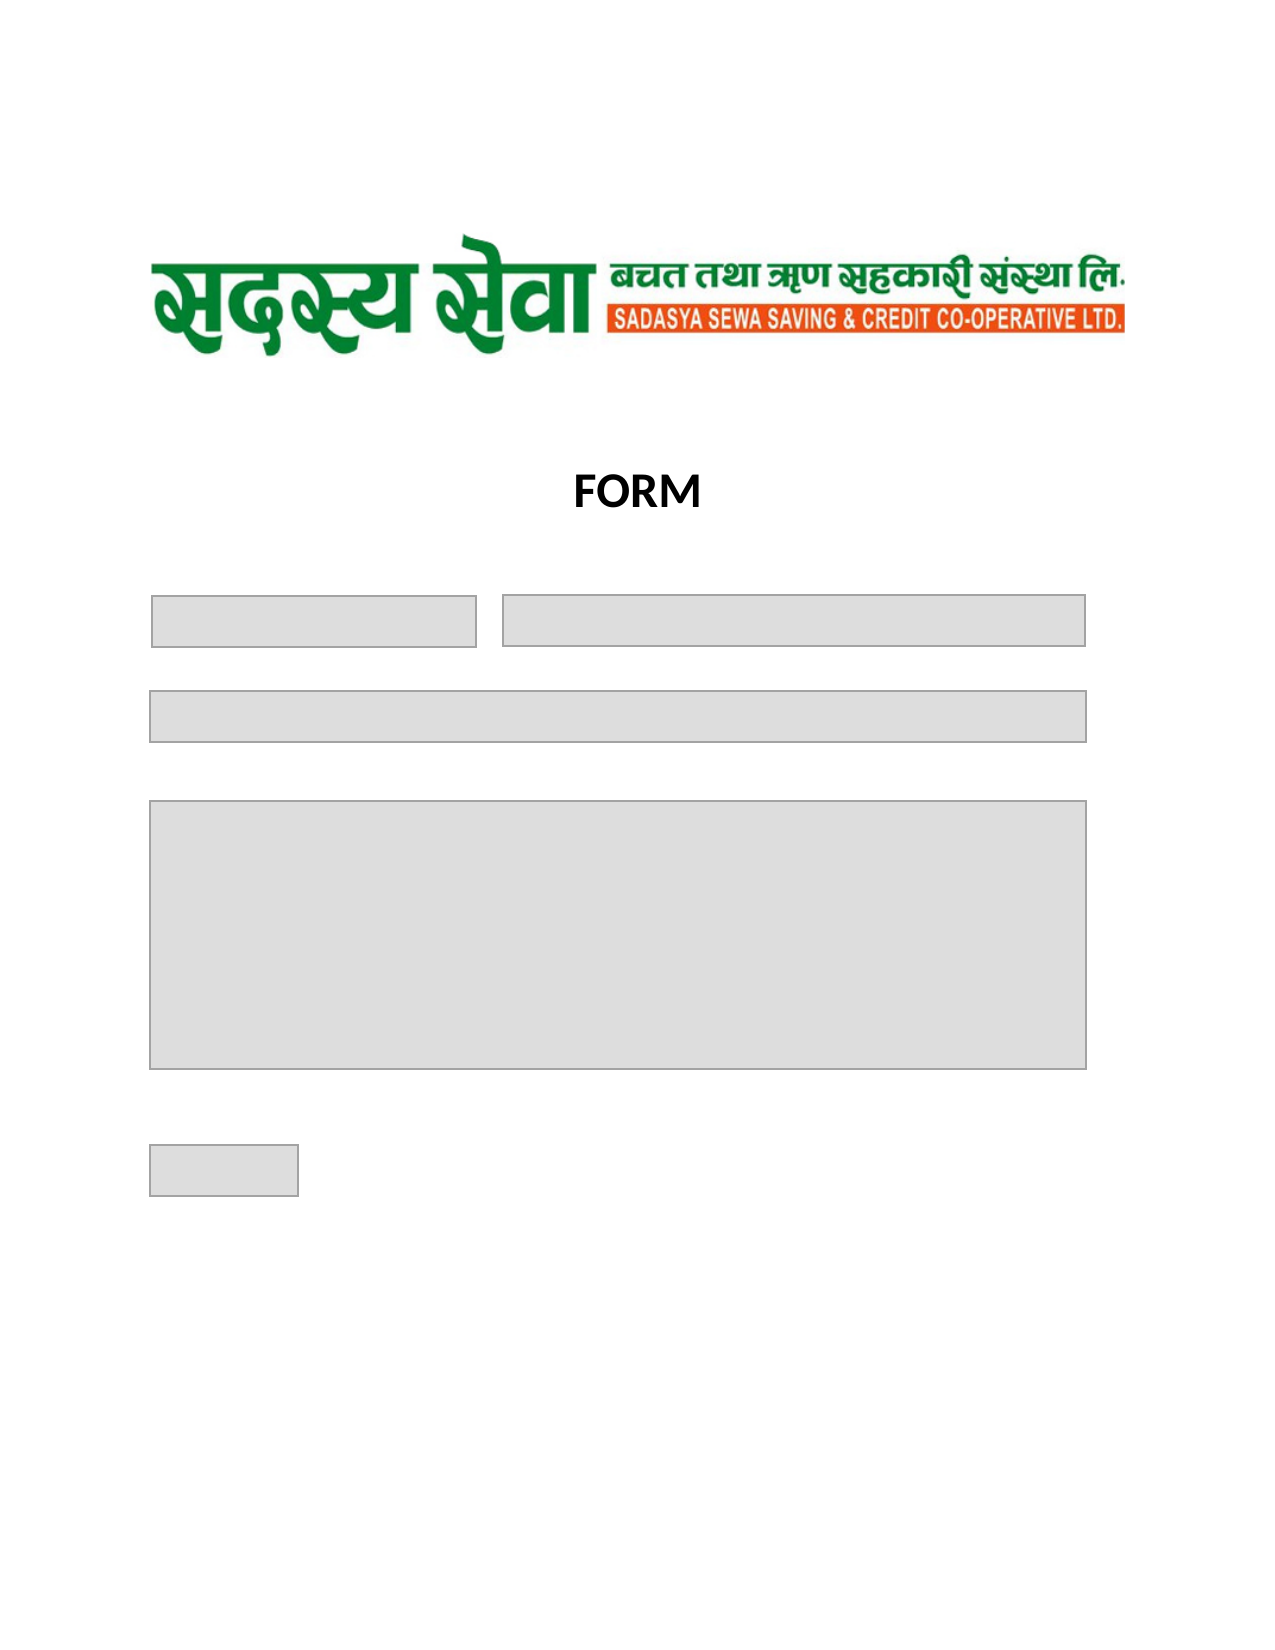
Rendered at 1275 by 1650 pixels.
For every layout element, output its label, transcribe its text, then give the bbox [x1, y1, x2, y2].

text FORM [150, 458, 1125, 519]
picture [150, 232, 1125, 358]
